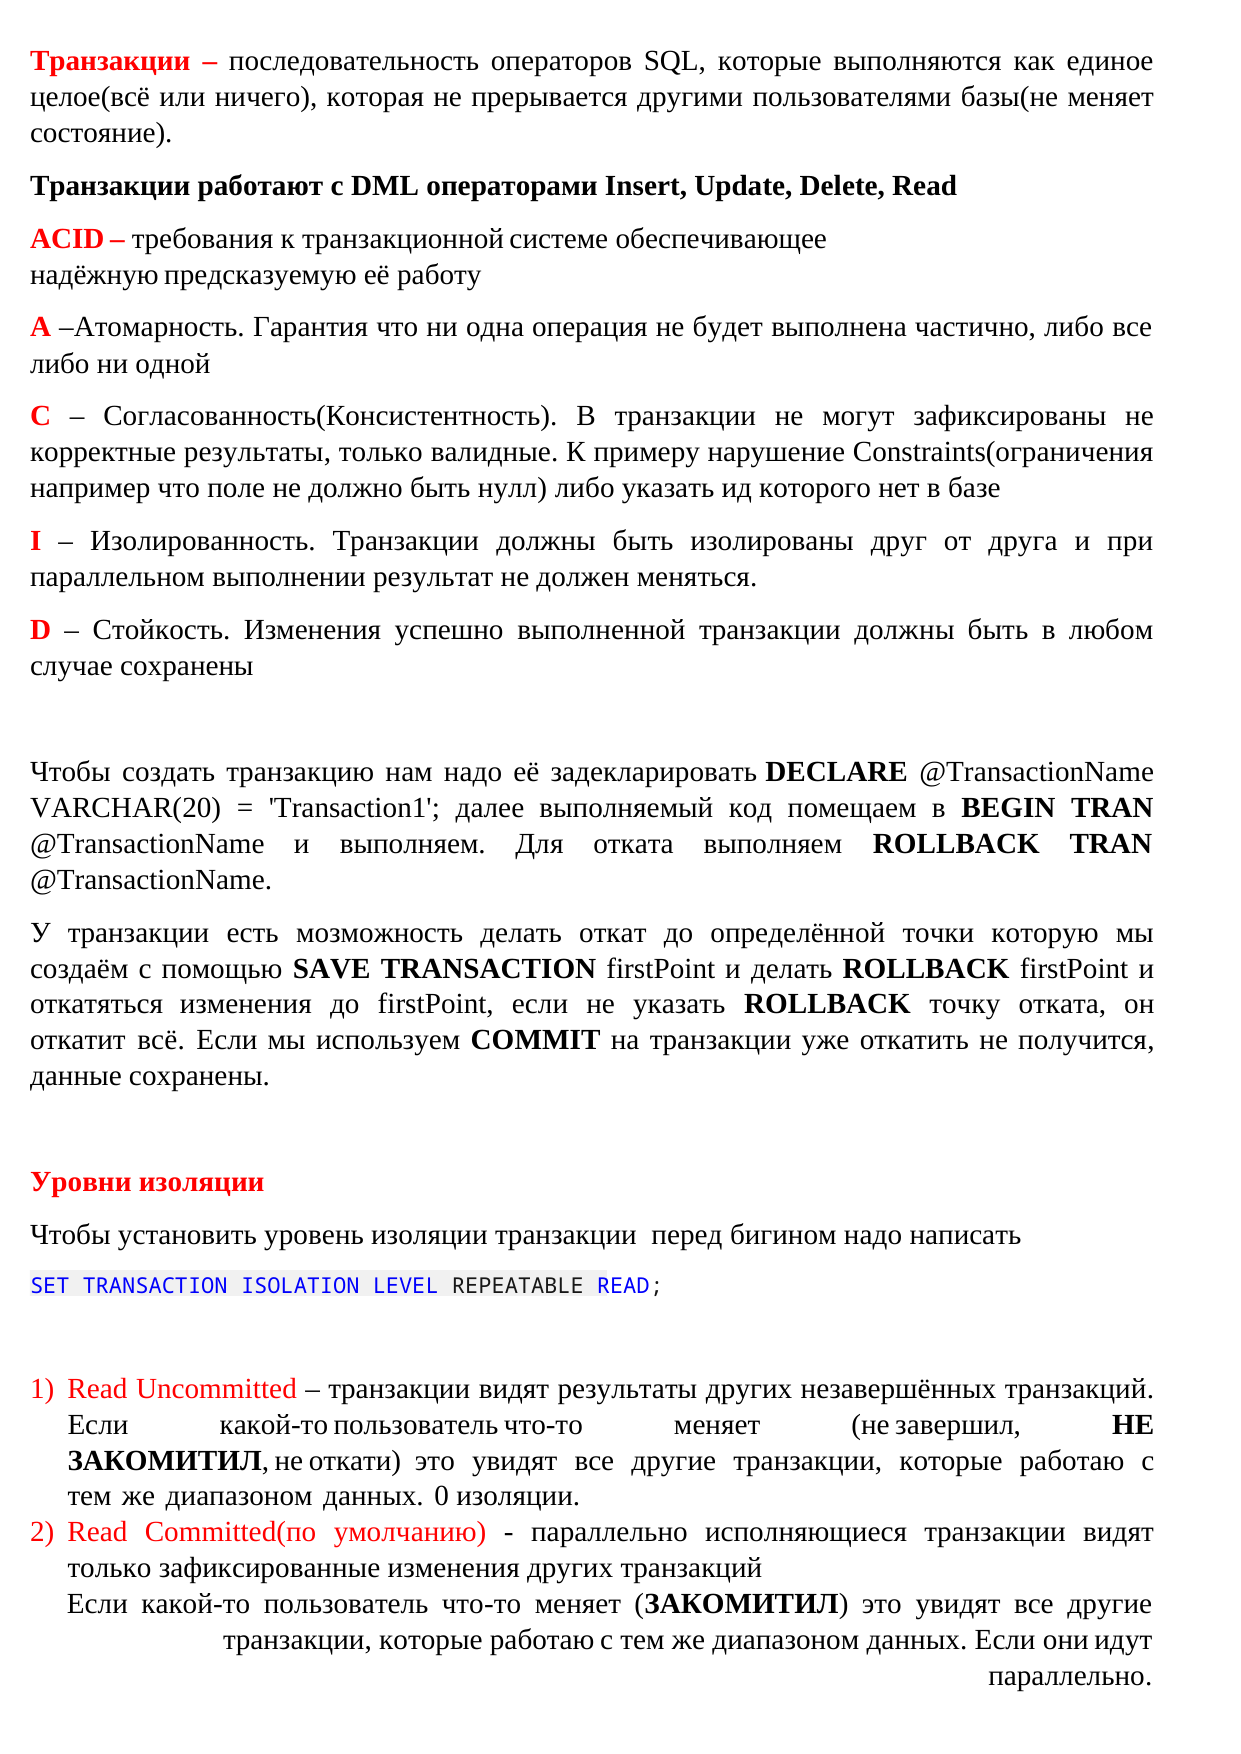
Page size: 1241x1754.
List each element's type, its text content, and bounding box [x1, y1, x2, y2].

text А –Атомарность. Гарантия что ни одна операция не будет выполнена частично, либо все либо ни одной [30, 309, 1158, 379]
text Уровни изоляции [30, 1164, 1154, 1198]
text D – Стойкость. Изменения успешно выполненной транзакции должны быть в любом случае сохранены [30, 612, 1159, 682]
text Чтобы установить уровень изоляции транзакции перед бигином надо написать [30, 1217, 1154, 1250]
text Транзакции – последовательность операторов SQL, которые выполняются как единое целое(всё или ничего), которая не прерывается другими пользователями базы(не меняет состояние). [30, 43, 1153, 149]
text Если какой-то пользователь что-то меняет (ЗАКОМИТИЛ) это увидят все другие транзакции, которые работаюс тем же диапазоном данных. Если ониидут параллельно. [60, 1586, 1152, 1691]
text ACID– требования к транзакционнойсистеме обеспечивающее надёжнуюпредсказуемую её работу [30, 221, 1158, 290]
text I – Изолированность. Транзакции должны быть изолированы друг от друга и при параллельном выполнении результат не должен меняться. [30, 523, 1158, 593]
text С – Согласованность(Консистентность). В транзакции не могут зафиксированы не корректные результаты, только валидные. К примеру нарушение Constraints(ограничения например что поле не должно быть нулл) либо указать ид которого нет в базе [30, 398, 1153, 504]
text Транзакции работают с DML операторами Insert, Update, Delete, Read [30, 168, 1154, 202]
text У транзакции есть мозможность делать откат до определённой точки которую мы создаём с помощью SAVE TRANSACTION firstPoint и делать ROLLBACK firstPoint и откатяться изменения до firstPoint, если не указать ROLLBACK точку отката, он откатит всё. Если мы используем COMMIT на транзакции уже откатить не получится, данные сохранены. [30, 915, 1154, 1092]
text SET TRANSACTION ISOLATION LEVEL REPEATABLE READ; [30, 1270, 1154, 1300]
text Чтобы создать транзакцию нам надо её задекларировать DECLARE @TransactionName VARCHAR(20) = 'Transaction1'; далее выполняемый код помещаем в BEGIN TRAN @TransactionName и выполняем. Для отката выполняем ROLLBACK TRAN @TransactionName. [30, 754, 1154, 896]
text 2) Read Committed(по умолчанию) - параллельно исполняющиеся транзакции видят только зафиксированные изменения других транзакций [30, 1514, 1159, 1584]
text 1) Read Uncommitted – транзакции видят результаты других незавершённых транзакций. Если какой-топользовательчто-то меняет (незавершил, НЕ ЗАКОМИТИЛ,неоткати) это увидят все другие транзакции, которые работаю с тем же диапазоном данных. 0 изоляции. [30, 1371, 1154, 1512]
